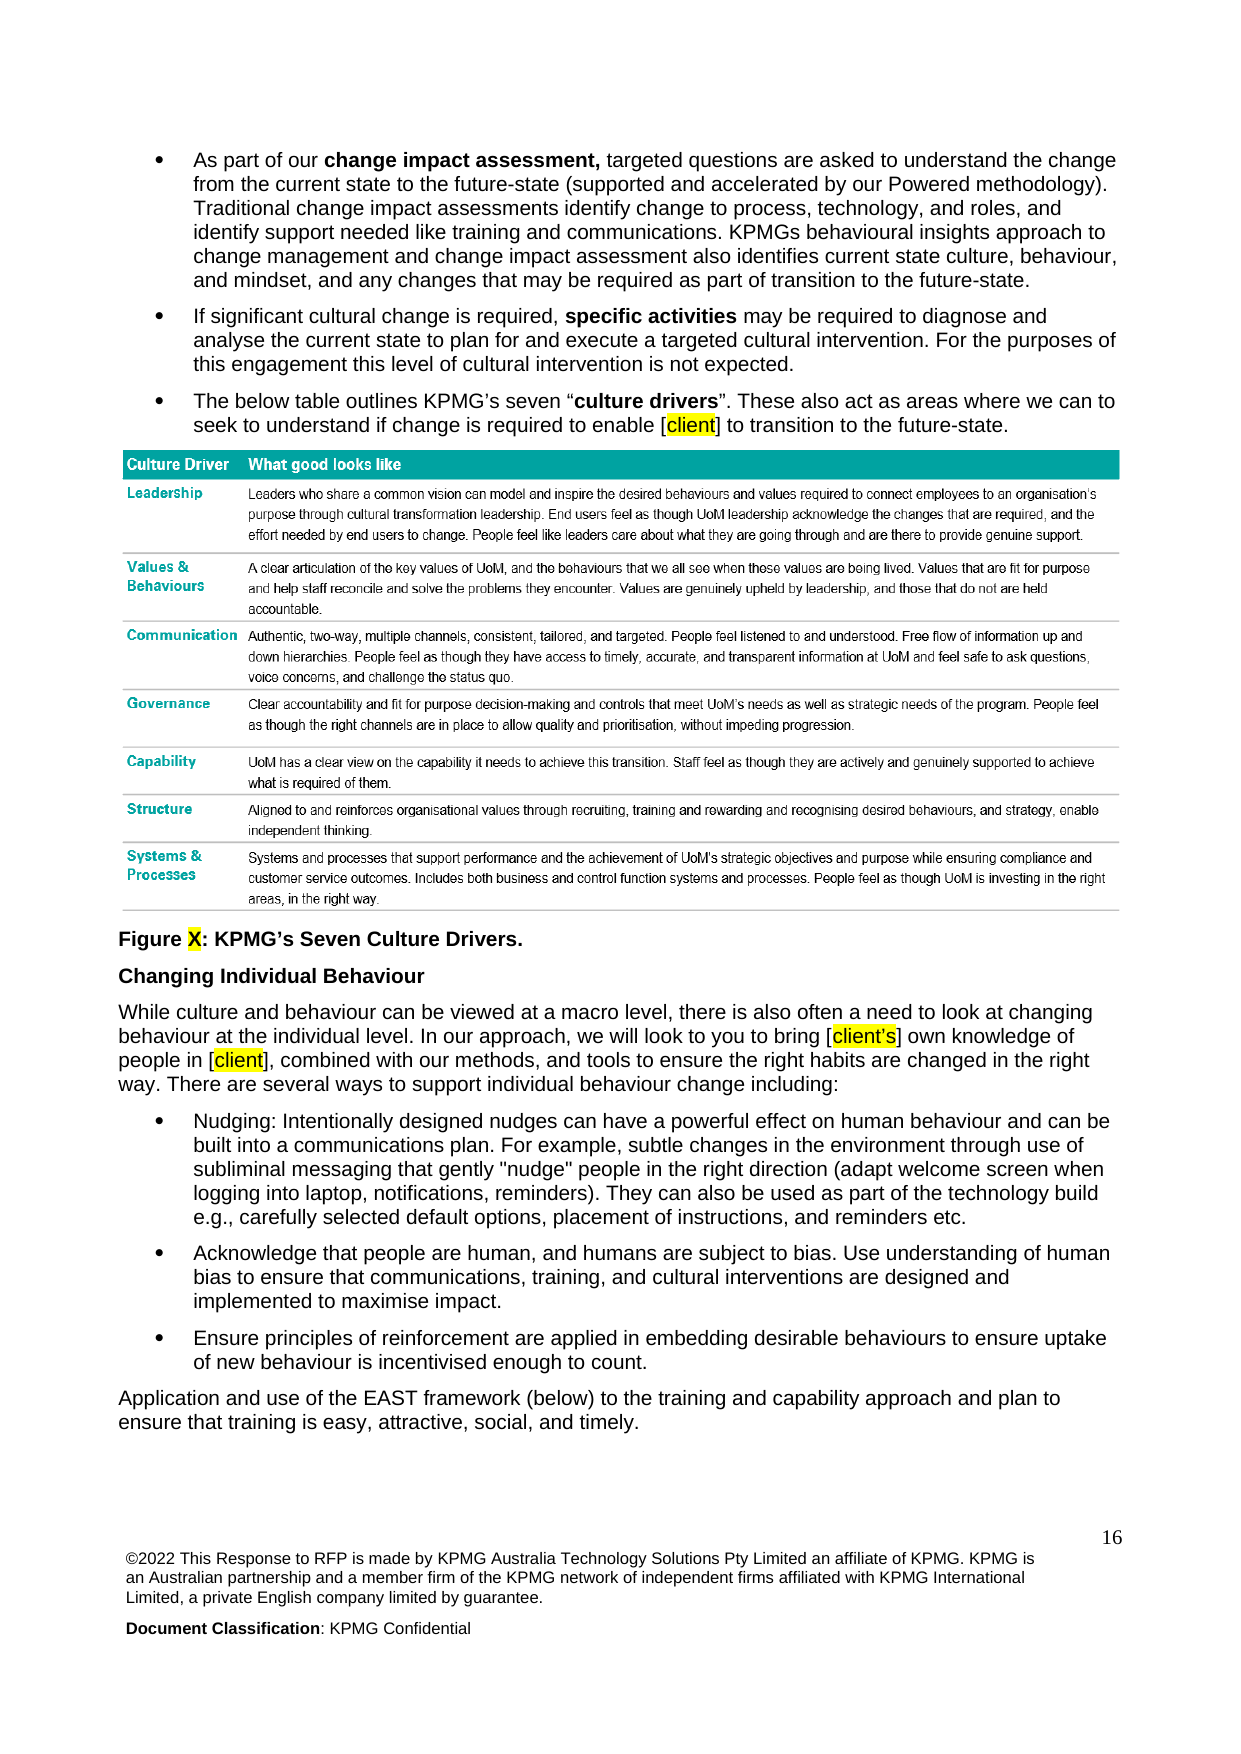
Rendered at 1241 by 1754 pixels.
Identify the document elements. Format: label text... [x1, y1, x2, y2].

text Application and use of the EAST framework (below) to the training and capability approach and plan to ensure that training is easy, attractive, social, and timely. [118, 1386, 1122, 1434]
list As part of our change impact assessment, targeted questions are asked to understand the change from the current state to the future-state (supported and accelerated by our Powered methodology). Traditional change impact assessments identify change to process, technology, and roles, and identify support needed like training and communications. KPMGs behavioural insights approach to change management and change impact assessment also identifies current state culture, behaviour, and mindset, and any changes that may be required as part of transition to the future-state. [156, 148, 1122, 291]
list Nudging: Intentionally designed nudges can have a powerful effect on human behaviour and can be built into a communications plan. For example, subtle changes in the environment through use of subliminal messaging that gently "nudge" people in the right direction (adapt welcome screen when logging into laptop, notifications, reminders). They can also be used as part of the technology build e.g., carefully selected default options, placement of instructions, and reminders etc. [156, 1108, 1122, 1228]
text While culture and behaviour can be viewed at a macro level, there is also often a need to look at changing behaviour at the individual level. In our approach, we will look to you to bring [client’s] own knowledge of people in [client], combined with our methods, and tools to ensure the right habits are changed in the right way. There are several ways to support individual behaviour change including: [118, 1000, 1122, 1096]
text Changing Individual Behaviour [118, 964, 1122, 988]
list If significant cultural change is required, specific activities may be required to diagnose and analyse the current state to plan for and execute a targeted cultural intervention. For the purposes of this engagement this level of cultural intervention is not expected. [156, 304, 1122, 376]
list Ensure principles of reinforcement are applied in embedding desirable behaviours to ensure uptake of new behaviour is incentivised enough to count. [156, 1325, 1122, 1373]
picture [118, 448, 1123, 915]
list The below table outlines KPMG’s seven “culture drivers”. These also act as areas where we can to seek to understand if change is required to enable [client] to transition to the future-state. [156, 388, 1122, 436]
list Acknowledge that people are human, and humans are subject to bias. Use understanding of human bias to ensure that communications, training, and cultural interventions are designed and implemented to maximise impact. [156, 1241, 1122, 1313]
text Figure X: KPMG’s Seven Culture Drivers. [201, 927, 1122, 951]
